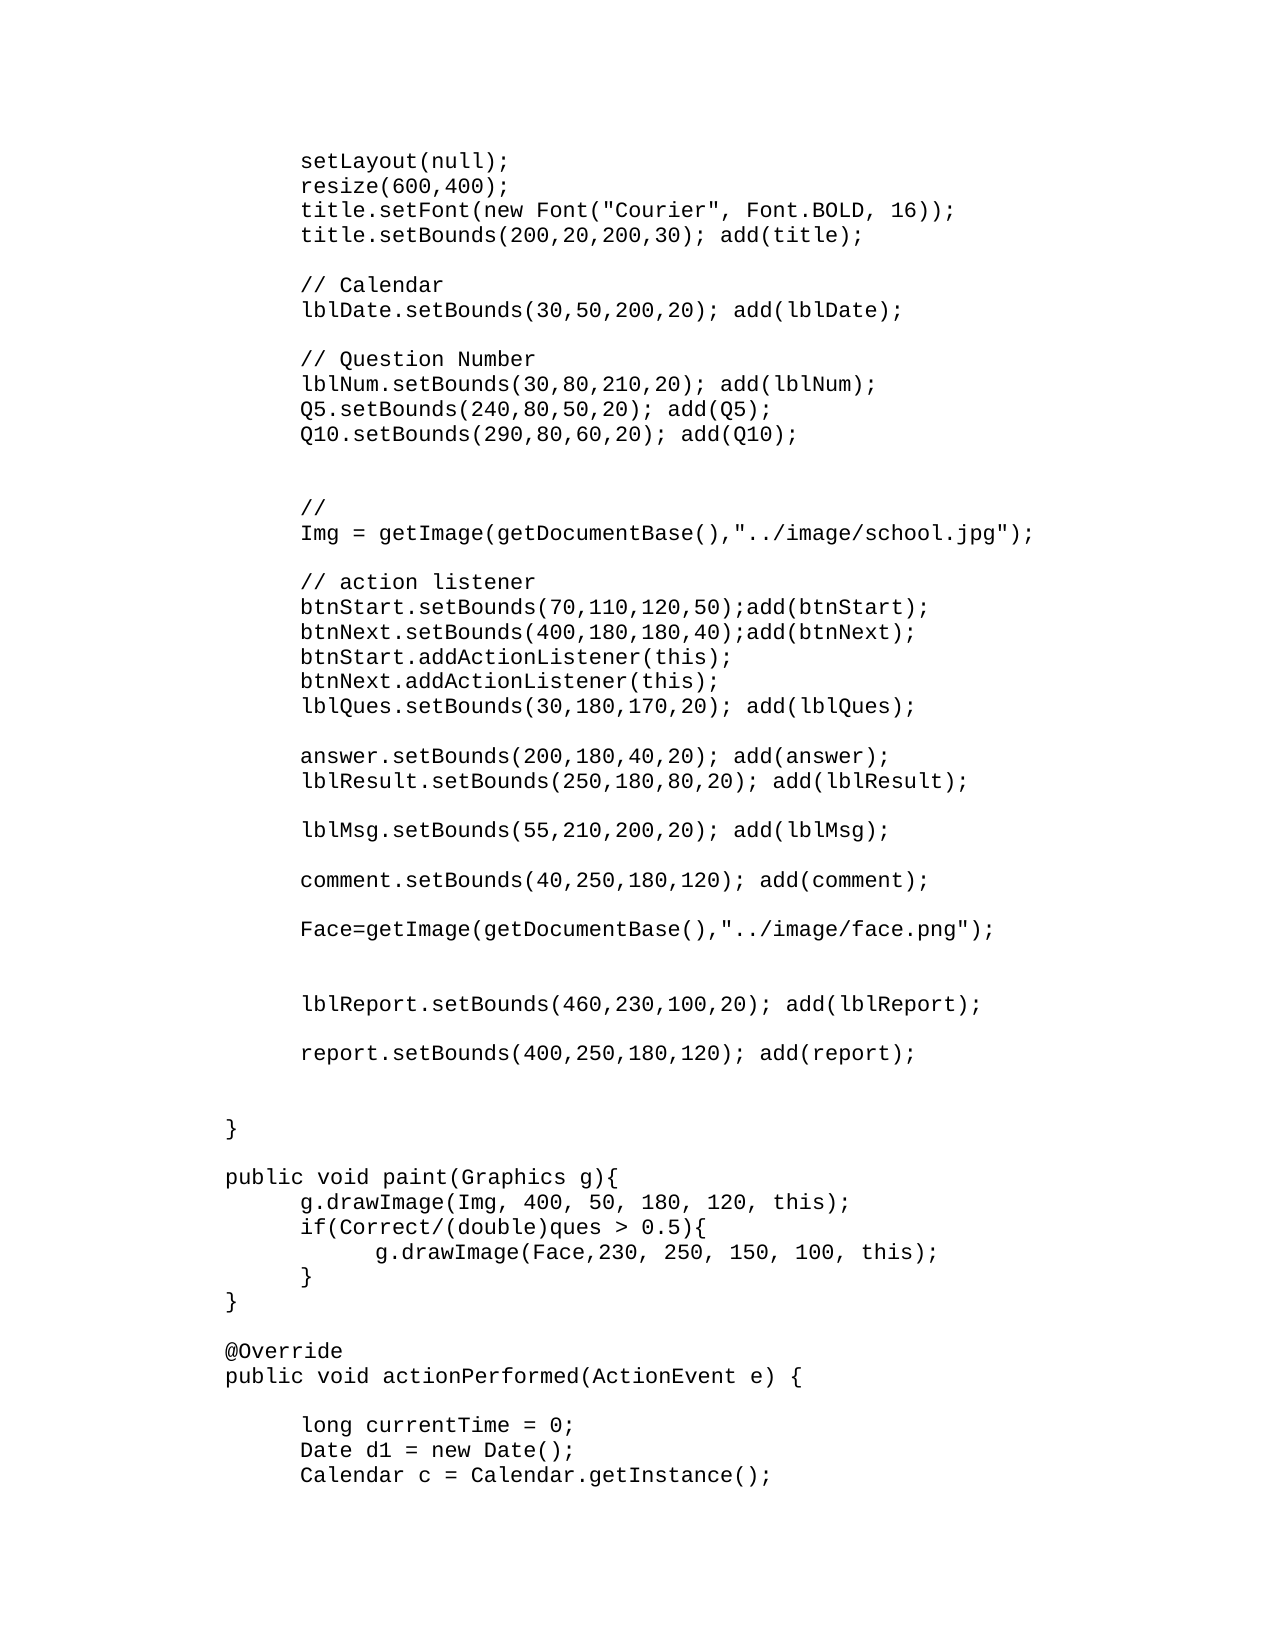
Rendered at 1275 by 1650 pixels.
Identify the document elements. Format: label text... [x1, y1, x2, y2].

text Q10.setBounds(290,80,60,20); add(Q10); [150, 423, 1125, 447]
text g.drawImage(Face,230, 250, 150, 100, this); [150, 1241, 1125, 1266]
text btnStart.setBounds(70,110,120,50);add(btnStart); [150, 596, 1125, 621]
text lblNum.setBounds(30,80,210,20); add(lblNum); [150, 373, 1125, 398]
text if(Correct/(double)ques > 0.5){ [150, 1216, 1125, 1241]
text public void actionPerformed(ActionEvent e) { [150, 1365, 1125, 1389]
text answer.setBounds(200,180,40,20); add(answer); [150, 745, 1125, 770]
text lblResult.setBounds(250,180,80,20); add(lblResult); [150, 770, 1125, 794]
text long currentTime = 0; [150, 1414, 1125, 1439]
text comment.setBounds(40,250,180,120); add(comment); [150, 869, 1125, 894]
text report.setBounds(400,250,180,120); add(report); [150, 1042, 1125, 1067]
text Date d1 = new Date(); [150, 1439, 1125, 1464]
text btnStart.addActionListener(this); [150, 646, 1125, 671]
text Calendar c = Calendar.getInstance(); [150, 1464, 1125, 1489]
text btnNext.setBounds(400,180,180,40);add(btnNext); [150, 621, 1125, 646]
text lblReport.setBounds(460,230,100,20); add(lblReport); [150, 993, 1125, 1018]
text } [150, 1266, 1125, 1290]
text public void paint(Graphics g){ [150, 1166, 1125, 1191]
text btnNext.addActionListener(this); [150, 671, 1125, 695]
text } [150, 1290, 1125, 1315]
text lblMsg.setBounds(55,210,200,20); add(lblMsg); [150, 819, 1125, 844]
text @Override [150, 1340, 1125, 1365]
text title.setFont(new Font("Courier", Font.BOLD, 16)); [150, 199, 1125, 224]
text g.drawImage(Img, 400, 50, 180, 120, this); [150, 1191, 1125, 1216]
text // Question Number [150, 348, 1125, 373]
text title.setBounds(200,20,200,30); add(title); [150, 224, 1125, 249]
text lblQues.setBounds(30,180,170,20); add(lblQues); [150, 695, 1125, 720]
text Face=getImage(getDocumentBase(),"../image/face.png"); [150, 918, 1125, 943]
text // action listener [150, 571, 1125, 596]
text Img = getImage(getDocumentBase(),"../image/school.jpg"); [150, 522, 1125, 547]
text resize(600,400); [150, 175, 1125, 199]
text setLayout(null); [150, 150, 1125, 175]
text lblDate.setBounds(30,50,200,20); add(lblDate); [150, 299, 1125, 323]
text } [150, 1117, 1125, 1142]
text // [150, 497, 1125, 522]
text // Calendar [150, 274, 1125, 299]
text Q5.setBounds(240,80,50,20); add(Q5); [150, 398, 1125, 423]
